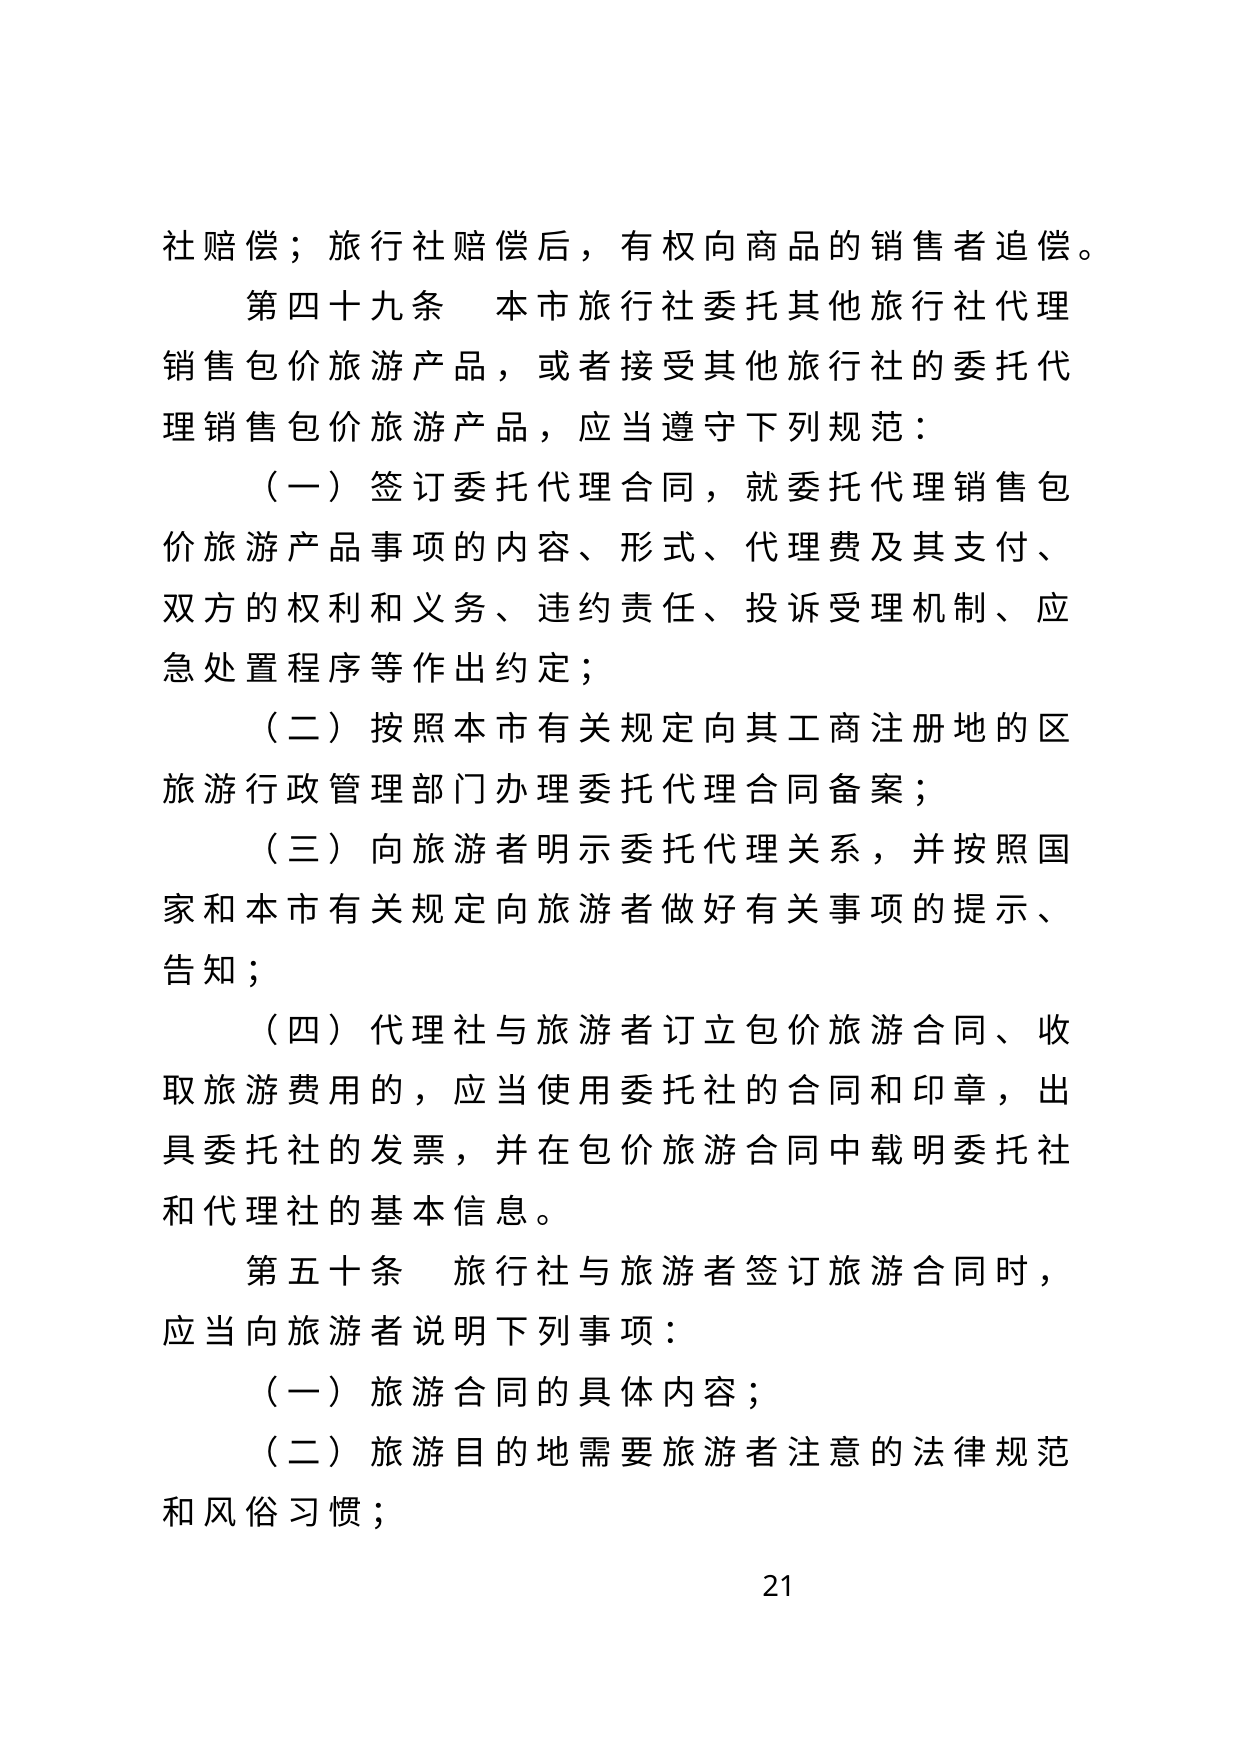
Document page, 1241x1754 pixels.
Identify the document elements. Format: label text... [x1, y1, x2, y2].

text （一）签订委托代理合同，就委托代理销售包价旅游产品事项的内容、形式、代理费及其支付、双方的权利和义务、违约责任、投诉受理机制、应急处置程序等作出约定； [162, 455, 1078, 696]
text 第五十条 旅行社与旅游者签订旅游合同时，应当向旅游者说明下列事项： [162, 1239, 1078, 1359]
text 第四十九条 本市旅行社委托其他旅行社代理销售包价旅游产品，或者接受其他旅行社的委托代理销售包价旅游产品，应当遵守下列规范： [162, 274, 1078, 455]
text （三）向旅游者明示委托代理关系，并按照国家和本市有关规定向旅游者做好有关事项的提示、告知； [162, 817, 1078, 998]
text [162, 213, 1078, 274]
text （一）旅游合同的具体内容； [162, 1359, 1078, 1420]
text （二）旅游目的地需要旅游者注意的法律规范和风俗习惯； [162, 1420, 1078, 1540]
text （四）代理社与旅游者订立包价旅游合同、收取旅游费用的，应当使用委托社的合同和印章，出具委托社的发票，并在包价旅游合同中载明委托社和代理社的基本信息。 [162, 998, 1078, 1239]
text （二）按照本市有关规定向其工商注册地的区旅游行政管理部门办理委托代理合同备案； [162, 696, 1078, 817]
